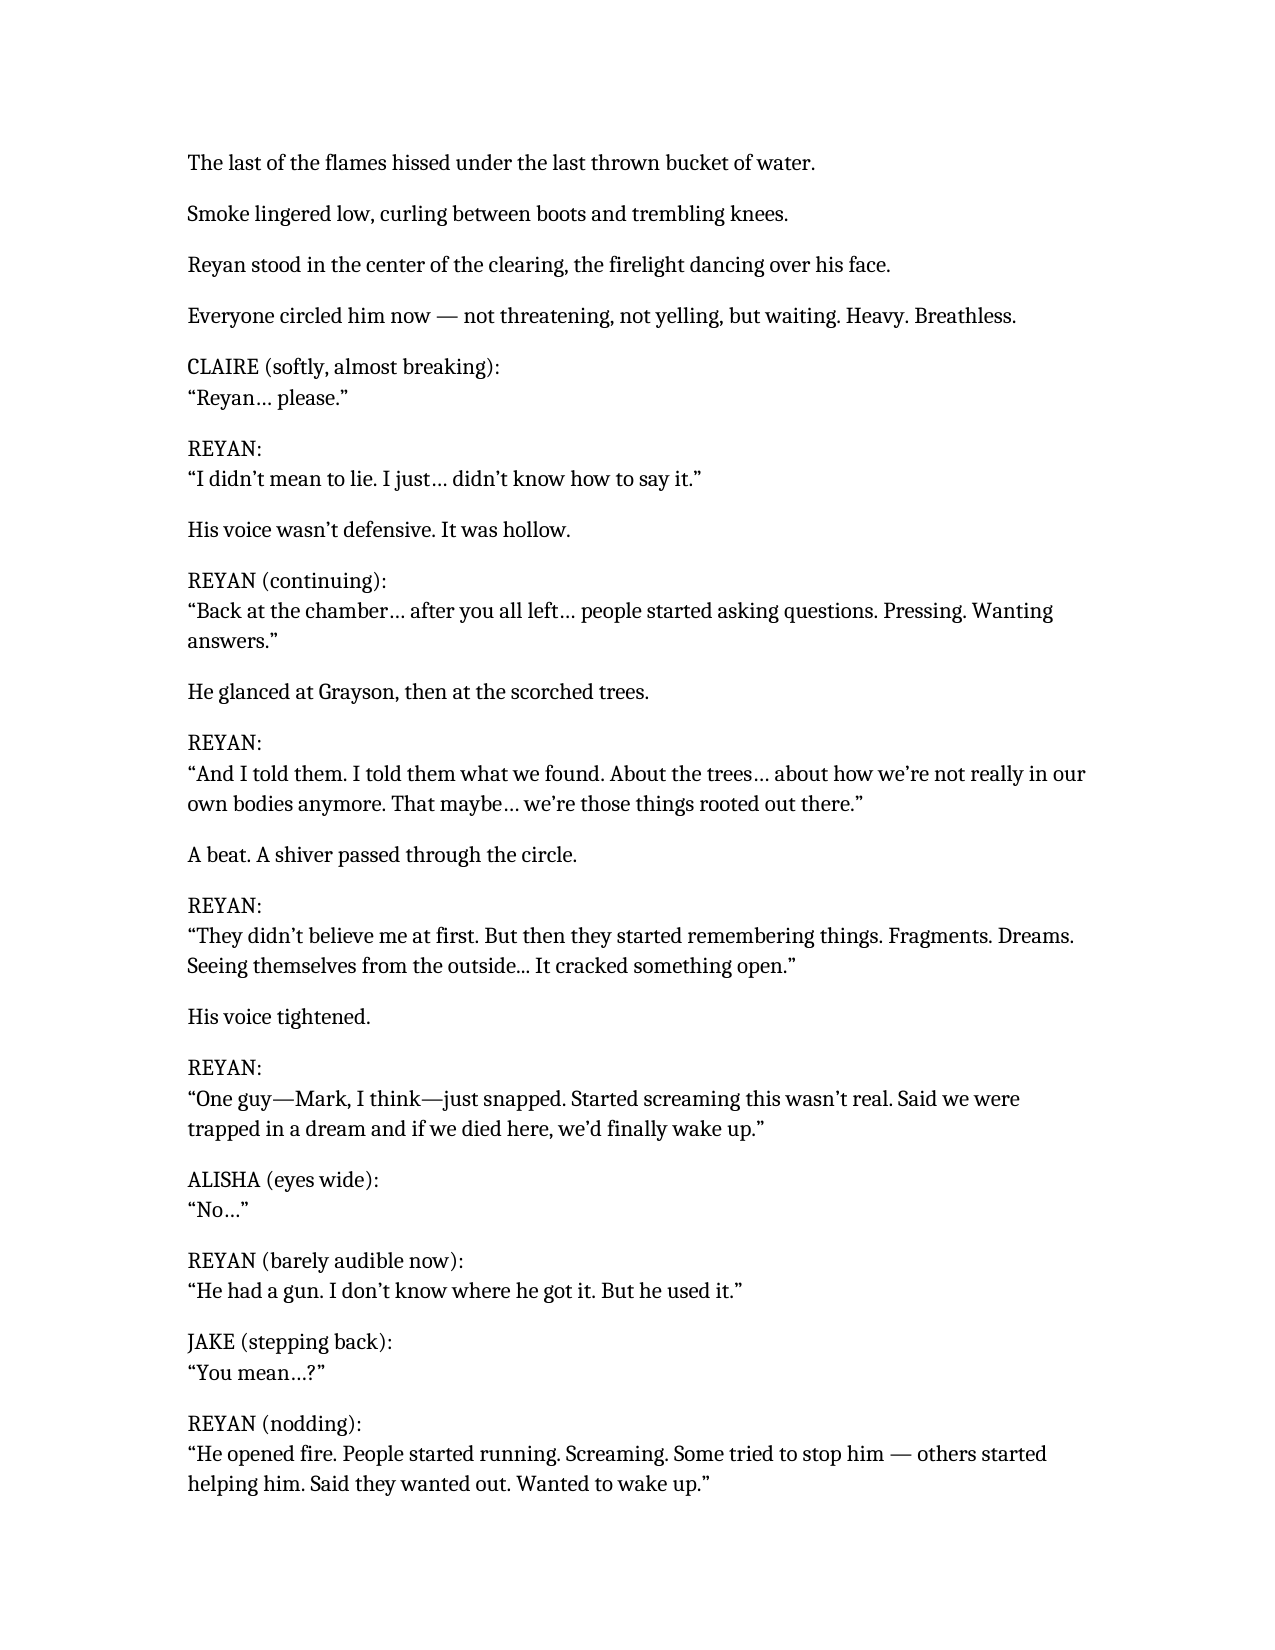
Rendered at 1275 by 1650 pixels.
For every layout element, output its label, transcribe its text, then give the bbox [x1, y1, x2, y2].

text REYAN (barely audible now): “He had a gun. I don’t know where he got it. But he used it.” [187, 1248, 1087, 1304]
text REYAN: “I didn’t mean to lie. I just… didn’t know how to say it.” [187, 435, 1087, 492]
text CLAIRE (softly, almost breaking): “Reyan… please.” [187, 354, 1087, 411]
text JAKE (stepping back): “You mean…?” [187, 1329, 1087, 1386]
text REYAN: “They didn’t believe me at first. But then they started remembering things. Fragments. Dreams. Seeing themselves from the outside... It cracked something open.” [187, 893, 1087, 979]
text A beat. A shiver passed through the circle. [187, 842, 1087, 868]
text REYAN (continuing): “Back at the chamber… after you all left… people started asking questions. Pressing. Wanting answers.” [187, 568, 1087, 654]
text The last of the flames hissed under the last thrown bucket of water. [187, 150, 1087, 176]
text REYAN: “One guy—Mark, I think—just snapped. Started screaming this wasn’t real. Said we were trapped in a dream and if we died here, we’d finally wake up.” [187, 1055, 1087, 1142]
text Reyan stood in the center of the clearing, the firelight dancing over his face. [187, 252, 1087, 278]
text He glanced at Grayson, then at the scorched trees. [187, 679, 1087, 706]
text REYAN: “And I told them. I told them what we found. About the trees… about how we’re not really in our own bodies anymore. That maybe… we’re those things rooted out there.” [187, 730, 1087, 817]
text His voice tightened. [187, 1004, 1087, 1031]
text REYAN (nodding): “He opened fire. People started running. Screaming. Some tried to stop him — others started helping him. Said they wanted out. Wanted to wake up.” [187, 1410, 1087, 1497]
text His voice wasn’t defensive. It was hollow. [187, 517, 1087, 543]
text Everyone circled him now — not threatening, not yelling, but waiting. Heavy. Breathless. [187, 303, 1087, 329]
text ALISHA (eyes wide): “No…” [187, 1167, 1087, 1223]
text Smoke lingered low, curling between boots and trembling knees. [187, 201, 1087, 227]
